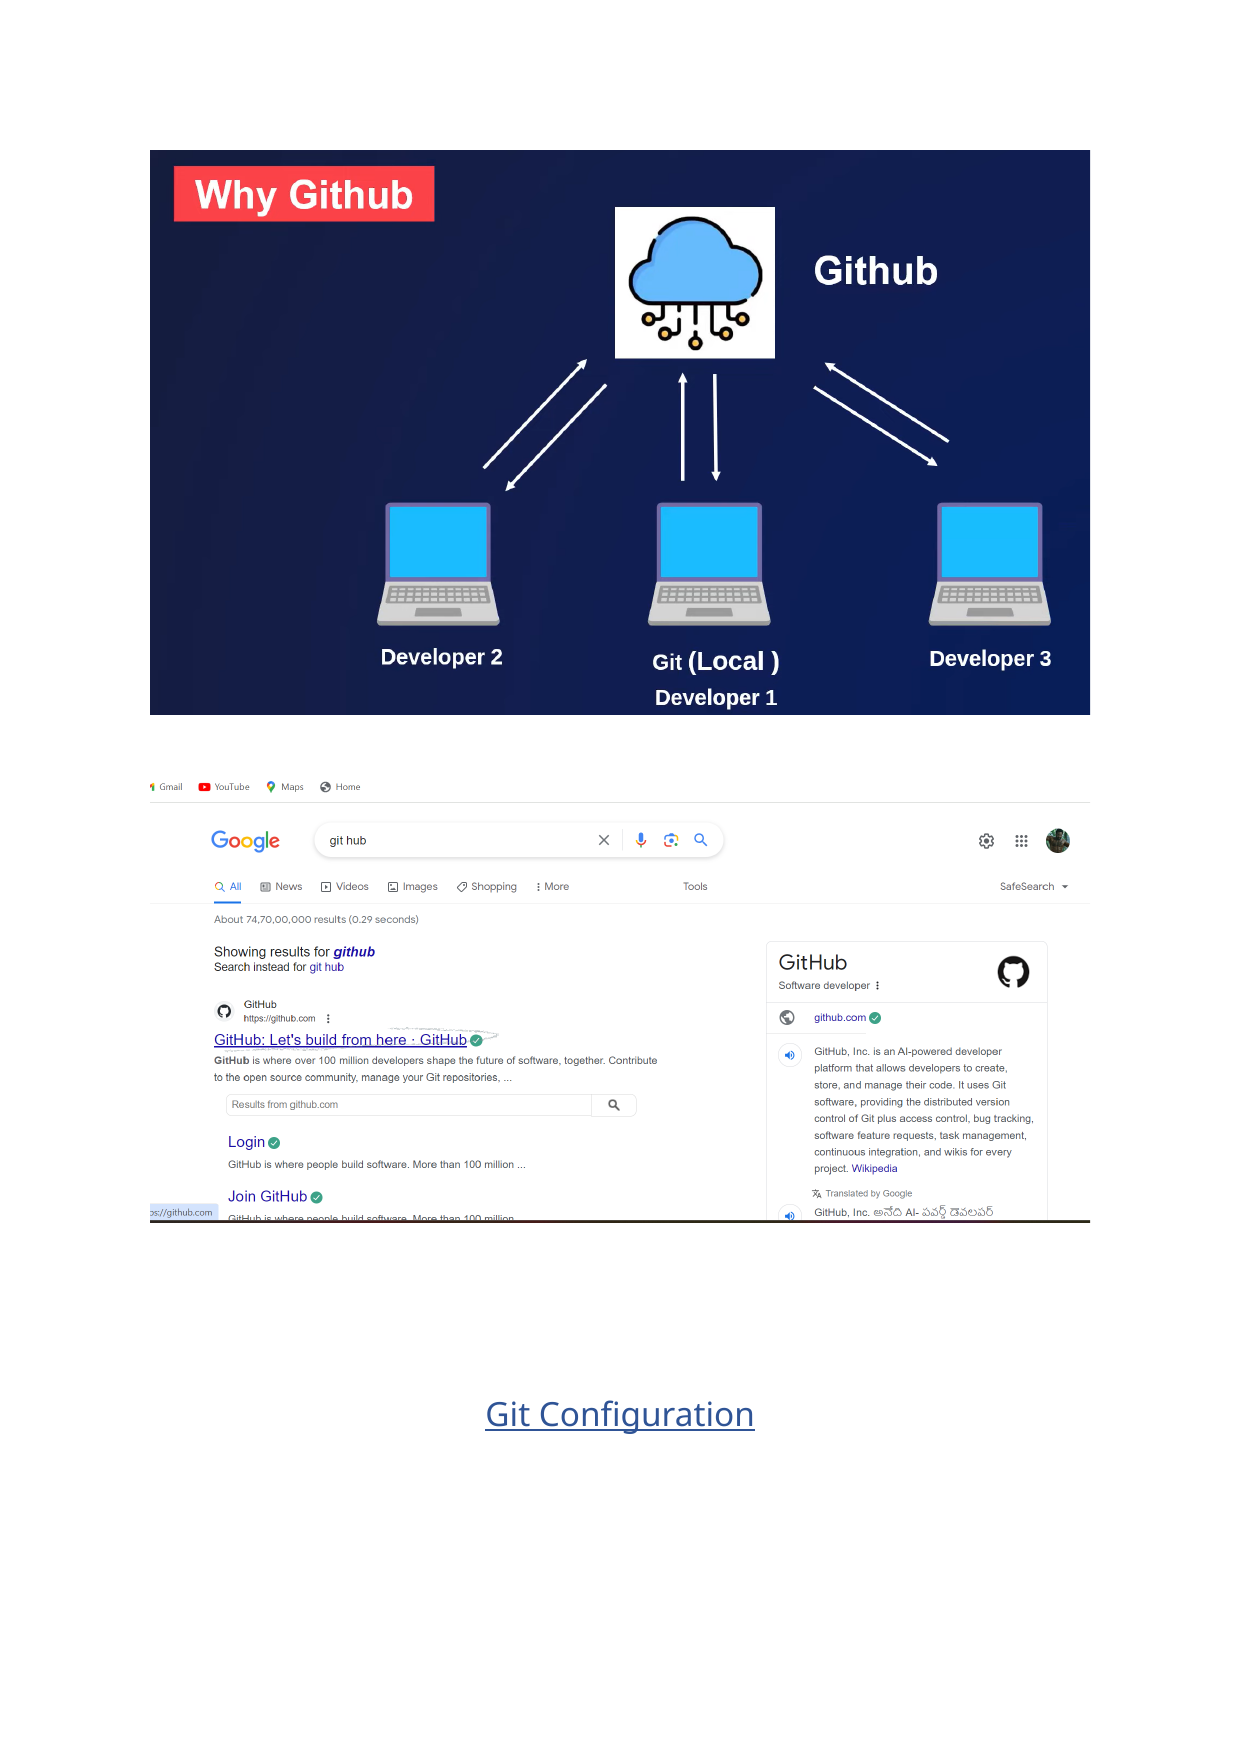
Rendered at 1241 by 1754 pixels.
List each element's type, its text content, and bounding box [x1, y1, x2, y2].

picture [150, 780, 1091, 1223]
picture [150, 150, 1091, 715]
subtitle Git Configuration [150, 1391, 1090, 1436]
